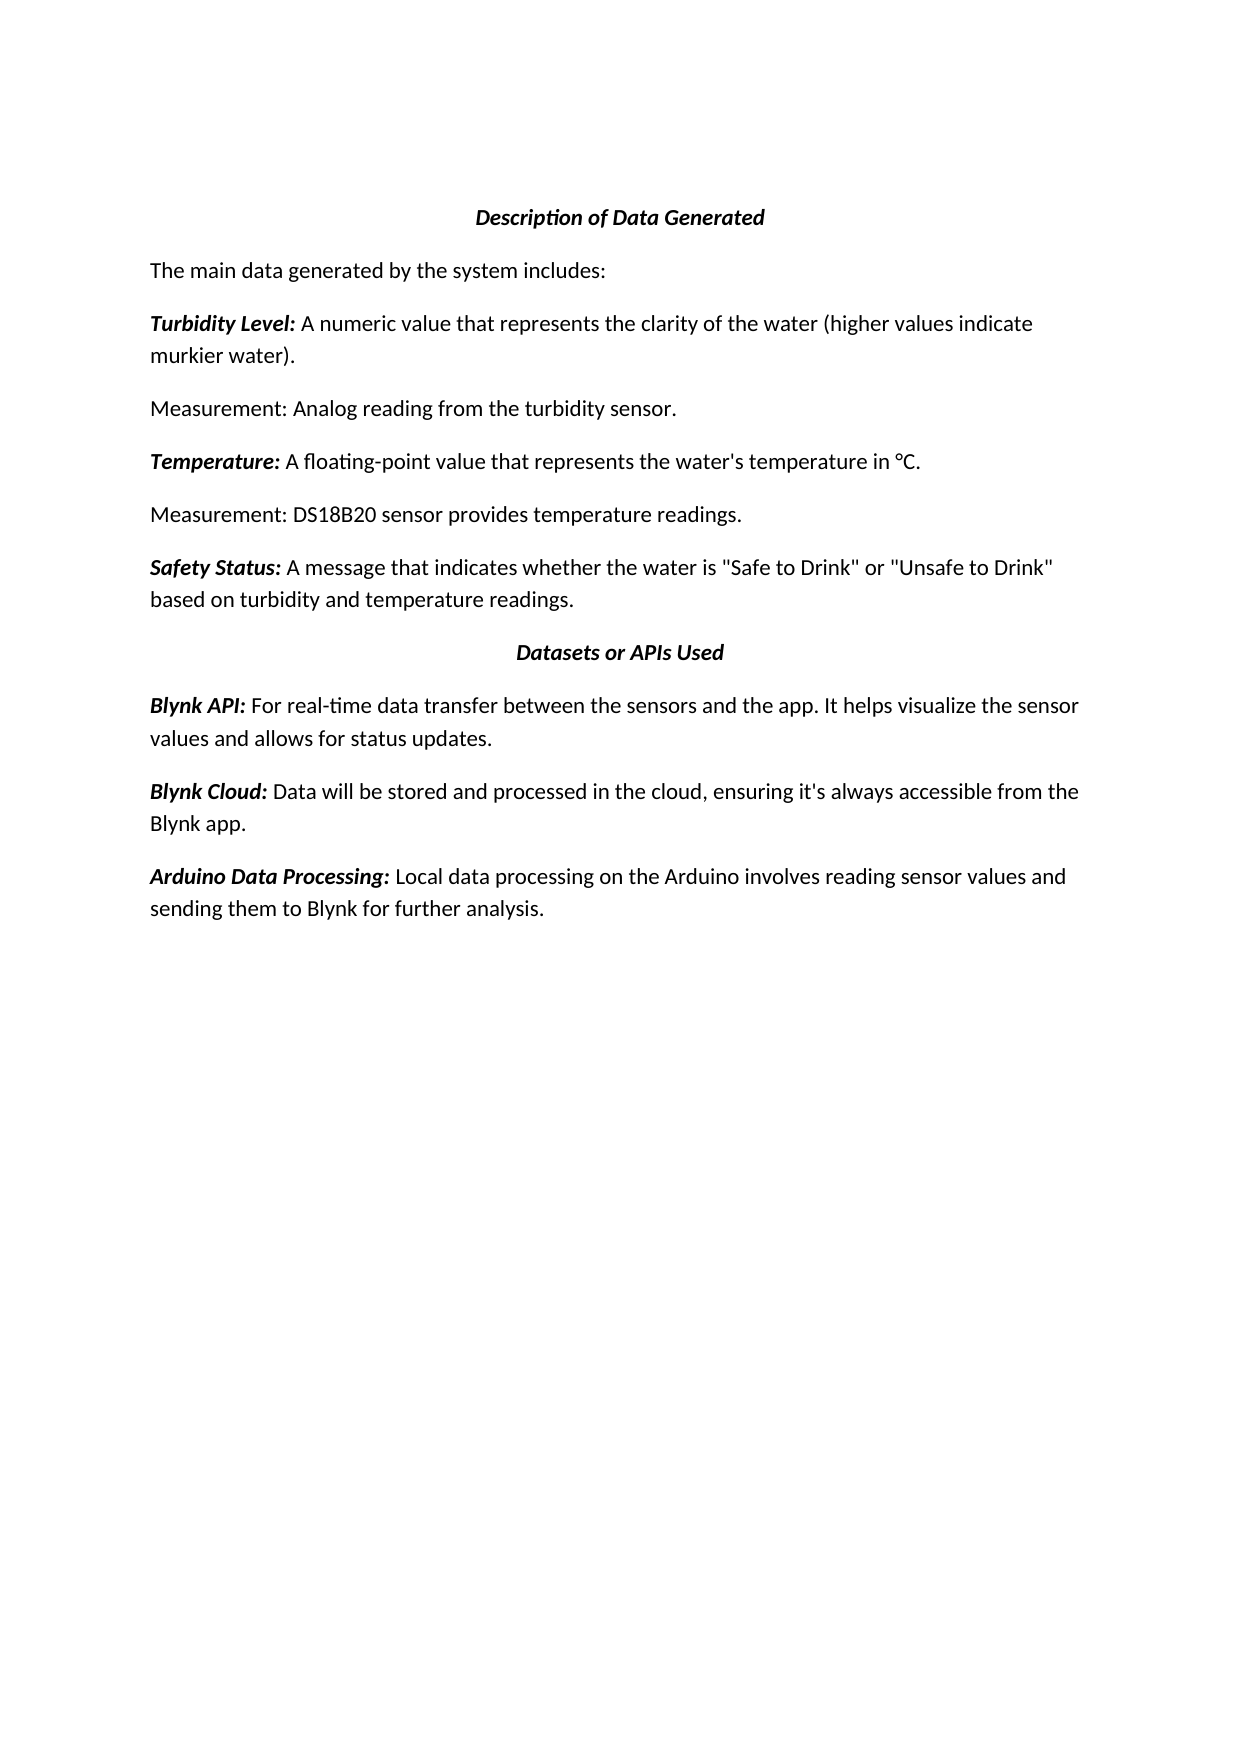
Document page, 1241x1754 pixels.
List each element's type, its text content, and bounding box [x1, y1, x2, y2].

text Safety Status: A message that indicates whether the water is "Safe to Drink" or "Unsafe to Drink" based on turbidity and temperature readings. [150, 553, 1090, 613]
text Datasets or APIs Used [150, 638, 1090, 667]
text Temperature: A floating-point value that represents the water's temperature in °C. [150, 447, 1090, 475]
text Blynk Cloud: Data will be stored and processed in the cloud, ensuring it's always accessible from the Blynk app. [150, 777, 1090, 837]
text Turbidity Level: A numeric value that represents the clarity of the water (higher values indicate murkier water). [150, 309, 1090, 369]
text Measurement: DS18B20 sensor provides temperature readings. [150, 500, 1090, 528]
text Description of Data Generated [150, 203, 1090, 231]
text Measurement: Analog reading from the turbidity sensor. [150, 394, 1090, 422]
text Blynk API: For real-time data transfer between the sensors and the app. It helps visualize the sensor values and allows for status updates. [150, 692, 1090, 752]
text Arduino Data Processing: Local data processing on the Arduino involves reading sensor values and sending them to Blynk for further analysis. [150, 862, 1090, 922]
text The main data generated by the system includes: [150, 256, 1090, 284]
